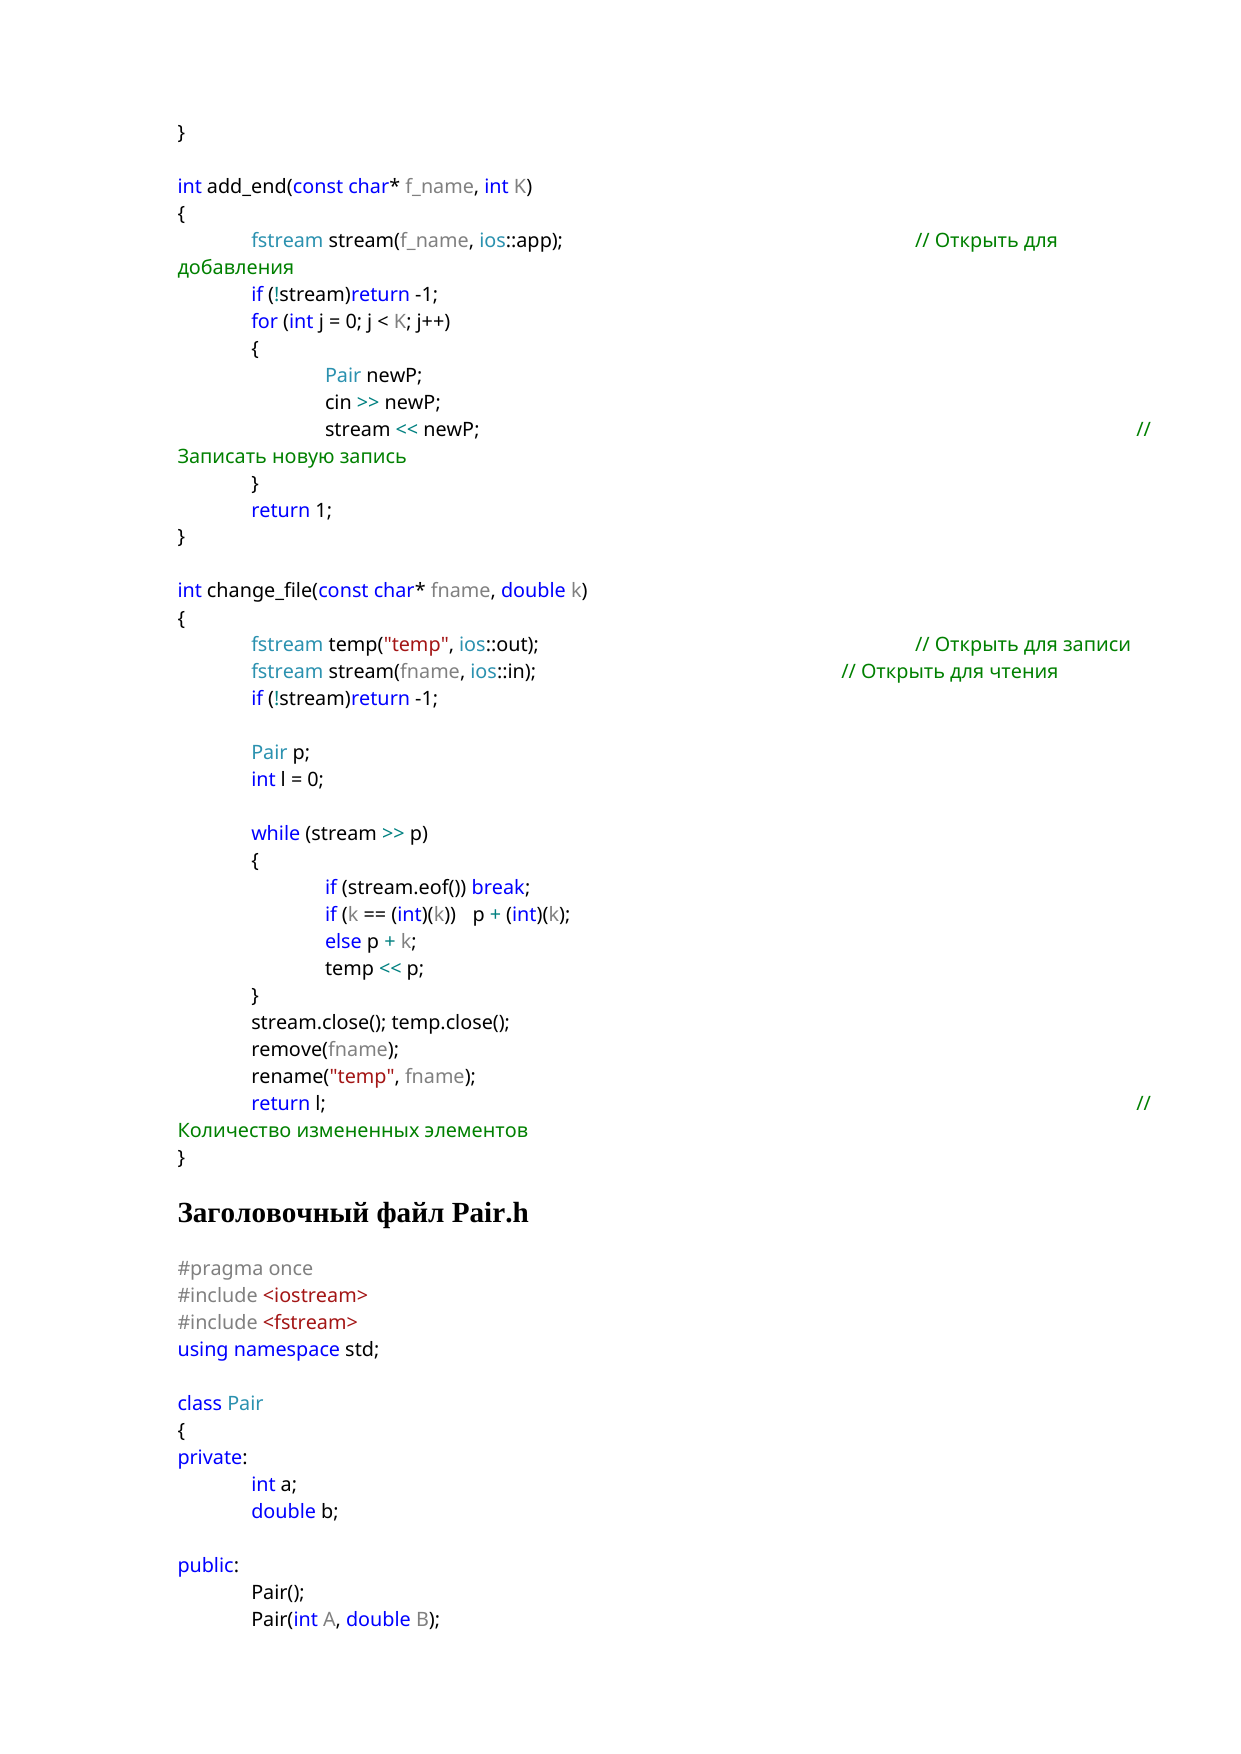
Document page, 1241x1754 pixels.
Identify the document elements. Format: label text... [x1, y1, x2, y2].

text } [177, 1143, 1152, 1170]
text double b; [177, 1497, 1152, 1524]
text temp << p; [177, 954, 1152, 981]
text for (int j = 0; j < K; j++) [177, 307, 1152, 334]
text Pair(int A, double B); [177, 1605, 1152, 1632]
text Pair newP; [177, 361, 1152, 388]
text { [177, 1416, 1152, 1443]
text } [177, 523, 1152, 550]
text #pragma once [177, 1254, 1152, 1281]
text int l = 0; [177, 766, 1152, 793]
text { [177, 334, 1152, 361]
text return l; // Количество измененных элементов [177, 1089, 1152, 1143]
text } [177, 981, 1152, 1008]
text } [177, 469, 1152, 496]
text int change_file(const char* fname, double k) [177, 577, 1152, 604]
text int a; [177, 1470, 1152, 1497]
text Заголовочный файл Pair.h [177, 1195, 1152, 1229]
text Pair p; [177, 739, 1152, 766]
text fstream stream(fname, ios::in); // Открыть для чтения [177, 658, 1152, 685]
text { [177, 199, 1152, 226]
text fstream temp("temp", ios::out); // Открыть для записи [177, 631, 1152, 658]
text public: [177, 1551, 1152, 1578]
text if (!stream)return -1; [177, 280, 1152, 307]
text if (!stream)return -1; [177, 685, 1152, 712]
text if (k == (int)(k)) p + (int)(k); [177, 901, 1152, 927]
text if (stream.eof()) break; [177, 873, 1152, 901]
text class Pair [177, 1389, 1152, 1416]
text using namespace std; [177, 1335, 1152, 1362]
text #include <fstream> [177, 1308, 1152, 1335]
text while (stream >> p) [177, 819, 1152, 847]
text stream.close(); temp.close(); [177, 1008, 1152, 1035]
text remove(fname); [177, 1035, 1152, 1062]
text } [177, 118, 1152, 145]
text Pair(); [177, 1578, 1152, 1605]
text return 1; [177, 496, 1152, 523]
text cin >> newP; [177, 388, 1152, 415]
text else p + k; [177, 927, 1152, 954]
text stream << newP; // Записать новую запись [177, 415, 1152, 469]
text rename("temp", fname); [177, 1062, 1152, 1089]
text int add_end(const char* f_name, int K) [177, 172, 1152, 199]
text { [177, 604, 1152, 631]
text #include <iostream> [177, 1281, 1152, 1308]
text private: [177, 1443, 1152, 1470]
text fstream stream(f_name, ios::app); // Открыть для добавления [177, 226, 1152, 280]
text { [177, 847, 1152, 873]
